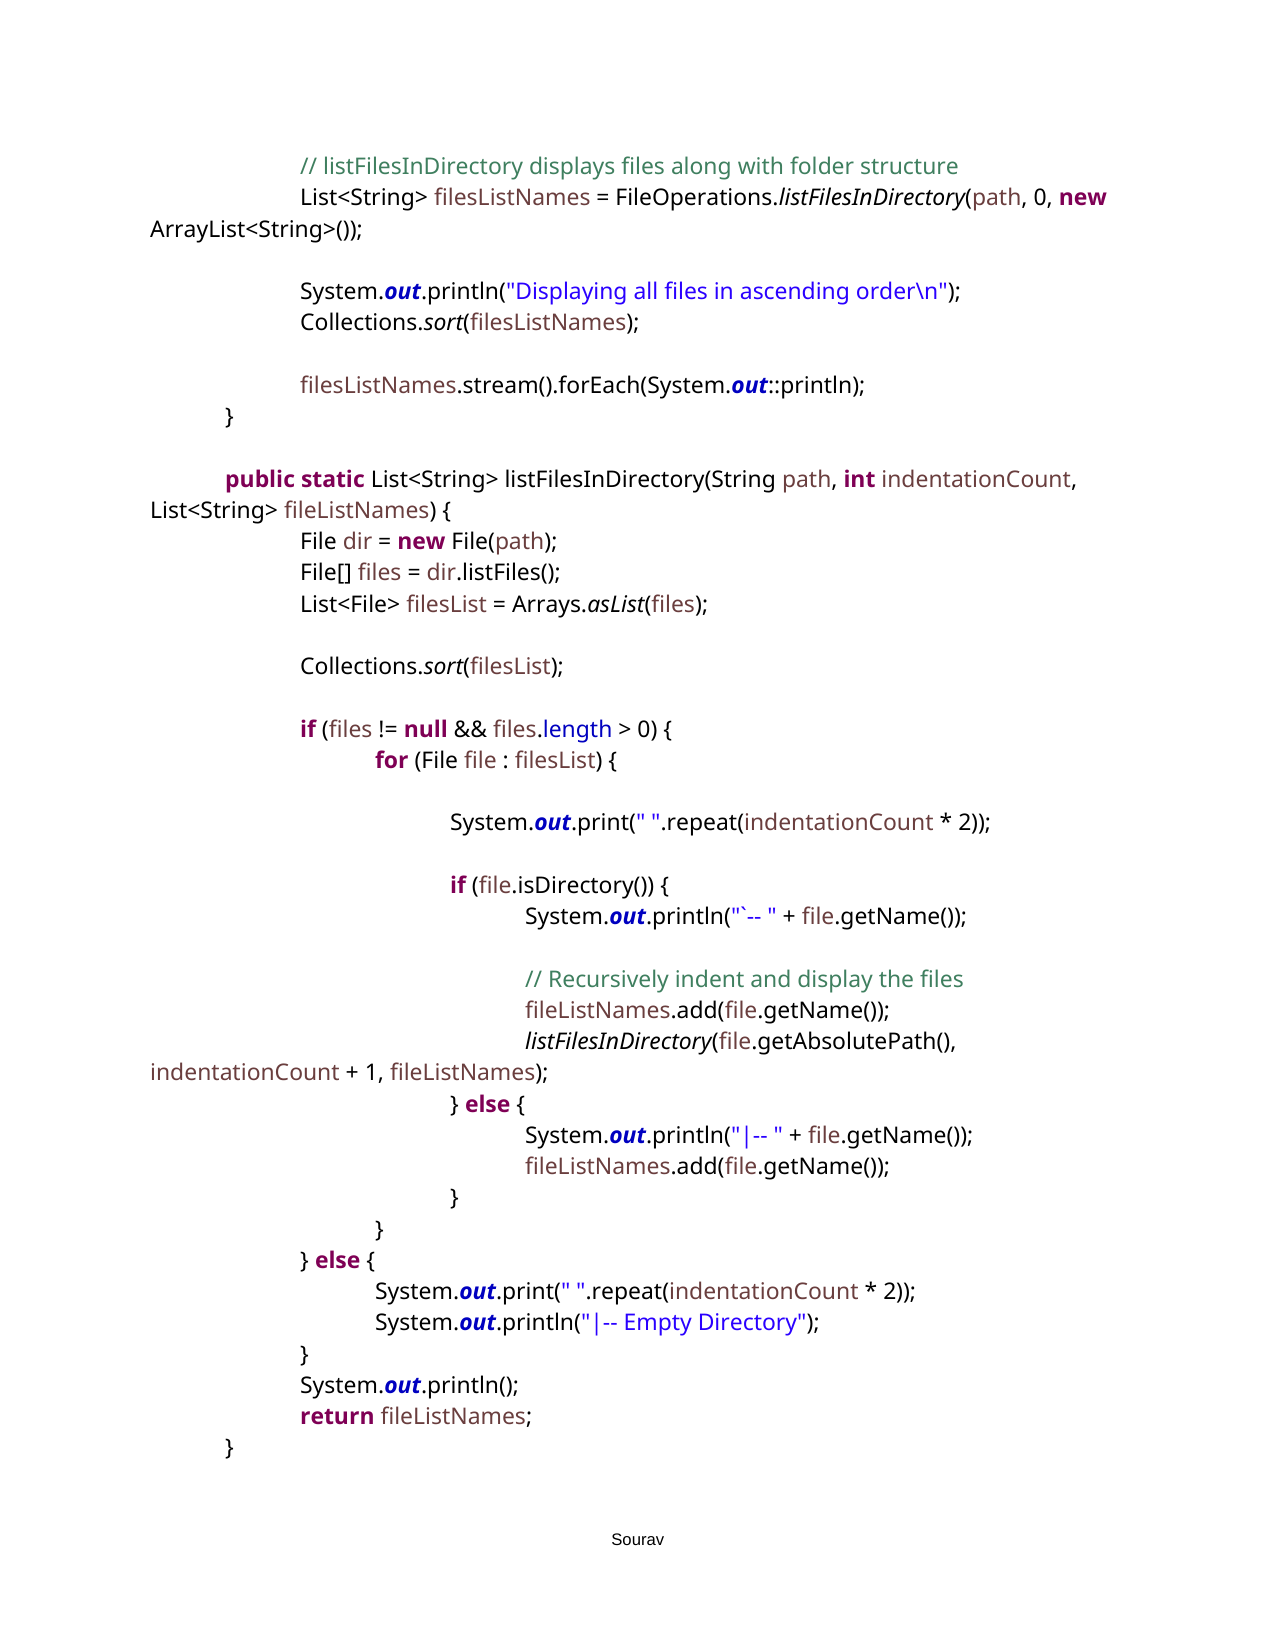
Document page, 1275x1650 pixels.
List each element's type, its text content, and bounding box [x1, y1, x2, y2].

text List<String> filesListNames = FileOperations.listFilesInDirectory(path, 0, new ArrayList<String>()); [150, 181, 1125, 244]
text filesListNames.stream().forEach(System.out::println); [150, 369, 1125, 400]
text File dir = new File(path); [150, 525, 1125, 556]
text if (files != null && files.length > 0) { [150, 712, 1125, 744]
text File[] files = dir.listFiles(); [150, 556, 1125, 587]
text if (file.isDirectory()) { [150, 869, 1125, 900]
text System.out.println("Displaying all files in ascending order\n"); [150, 275, 1125, 306]
text } else { [150, 1244, 1125, 1275]
text System.out.print(" ".repeat(indentationCount * 2)); [150, 806, 1125, 837]
text System.out.println("|-- " + file.getName()); [150, 1119, 1125, 1150]
text // Recursively indent and display the files [150, 962, 1125, 994]
text System.out.println(); [150, 1369, 1125, 1400]
text } [150, 1212, 1125, 1244]
text System.out.println("|-- Empty Directory"); [150, 1306, 1125, 1337]
text System.out.print(" ".repeat(indentationCount * 2)); [150, 1275, 1125, 1306]
text public static List<String> listFilesInDirectory(String path, int indentationCount, List<String> fileListNames) { [150, 462, 1125, 525]
text return fileListNames; [150, 1400, 1125, 1431]
text listFilesInDirectory(file.getAbsolutePath(), indentationCount + 1, fileListNames); [150, 1025, 1125, 1087]
text } else { [150, 1087, 1125, 1119]
text fileListNames.add(file.getName()); [150, 1150, 1125, 1181]
text Collections.sort(filesList); [150, 650, 1125, 681]
text } [150, 1181, 1125, 1212]
text fileListNames.add(file.getName()); [150, 994, 1125, 1025]
text for (File file : filesList) { [150, 744, 1125, 775]
text } [150, 1337, 1125, 1369]
text // listFilesInDirectory displays files along with folder structure [150, 150, 1125, 181]
text List<File> filesList = Arrays.asList(files); [150, 587, 1125, 619]
text } [150, 1431, 1125, 1462]
text } [150, 400, 1125, 431]
text System.out.println("`-- " + file.getName()); [150, 900, 1125, 931]
text Collections.sort(filesListNames); [150, 306, 1125, 337]
